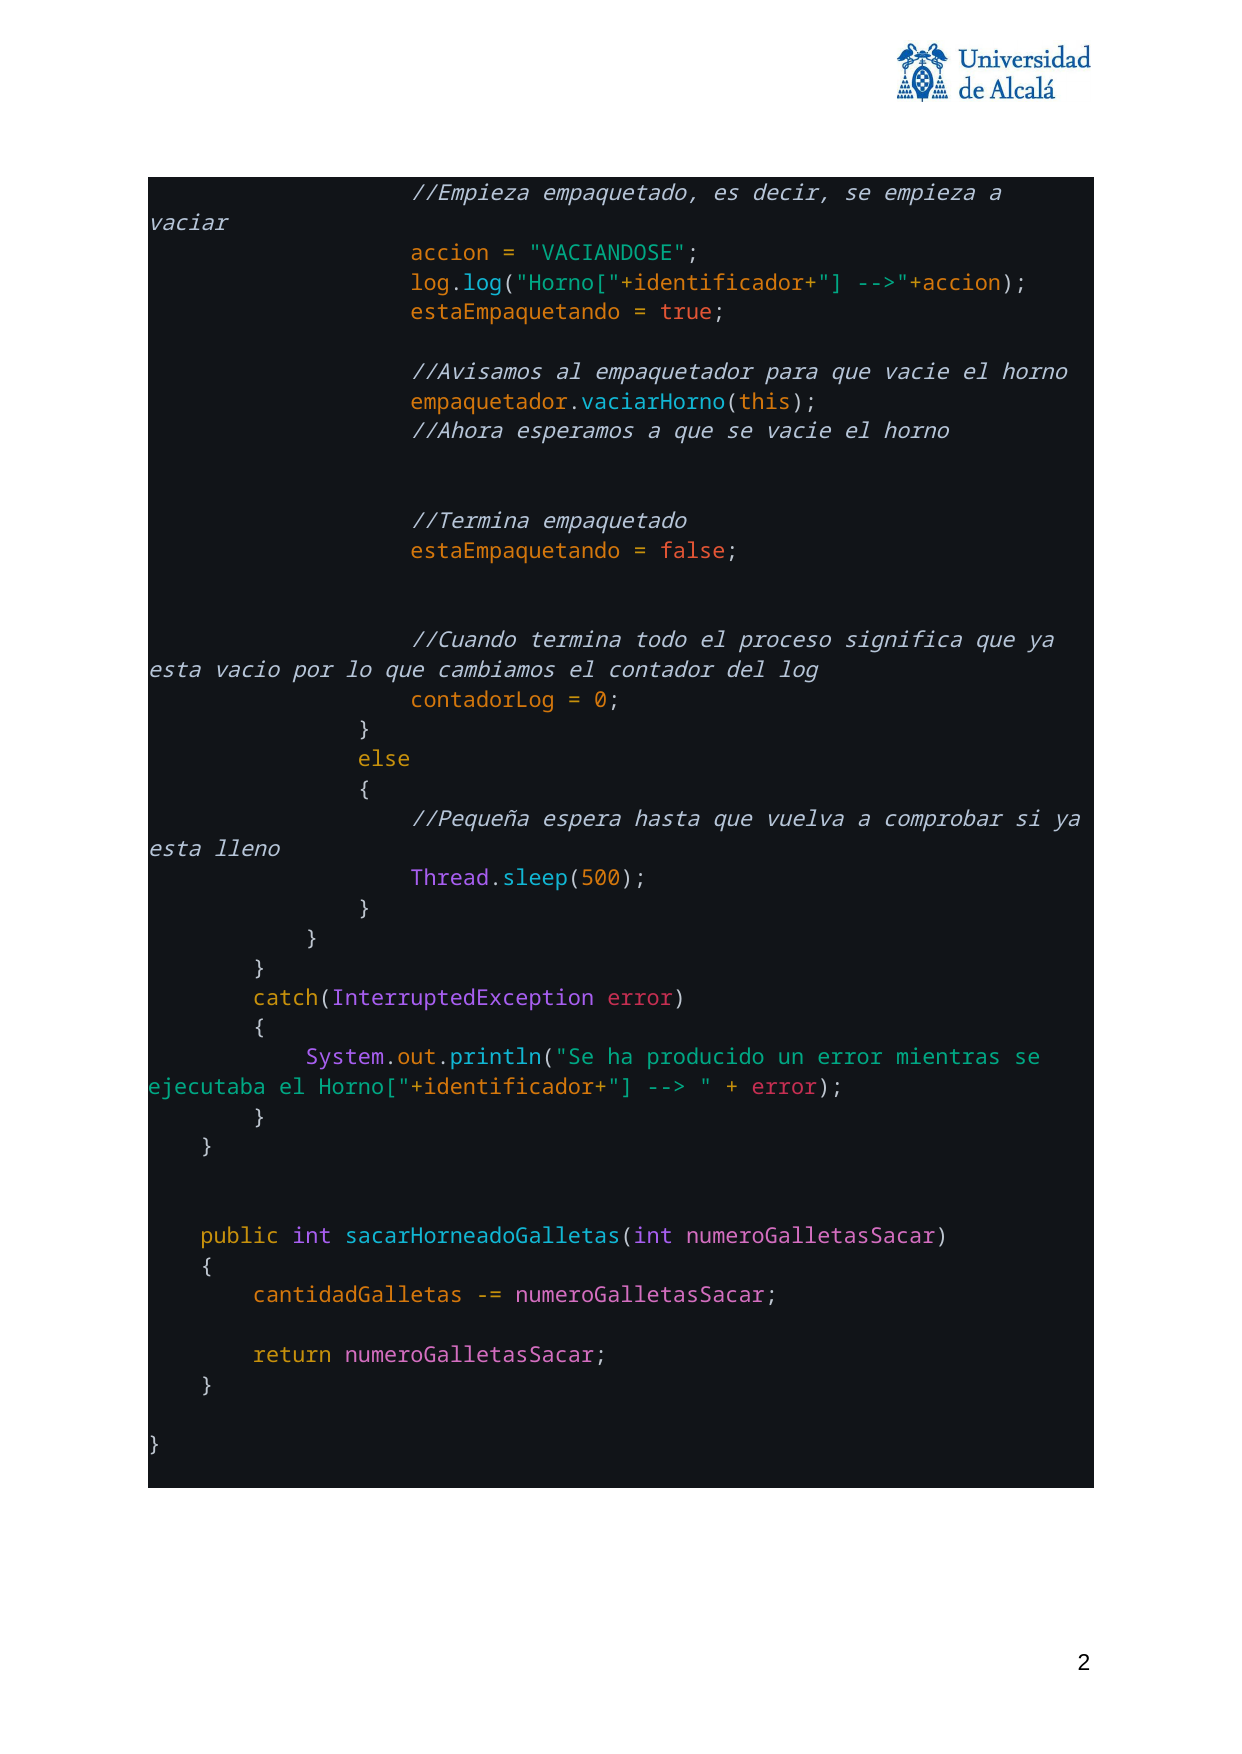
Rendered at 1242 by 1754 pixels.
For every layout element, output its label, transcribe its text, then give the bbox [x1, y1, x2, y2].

text } [148, 1131, 1094, 1160]
text //Cuando termina todo el proceso significa que ya esta vacio por lo que cambiamos el contador del log [148, 624, 1094, 684]
text } [148, 892, 1094, 922]
text { [148, 1011, 1094, 1041]
text } [148, 713, 1094, 743]
text catch(InterruptedException error) [148, 982, 1094, 1011]
text } [148, 952, 1094, 982]
text { [148, 773, 1094, 803]
text } [148, 1428, 1094, 1458]
text //Ahora esperamos a que se vacie el horno [148, 416, 1094, 445]
text System.out.println("Se ha producido un error mientras se ejecutaba el Horno["+identificador+"] --> " + error); [148, 1041, 1094, 1101]
text } [148, 922, 1094, 952]
picture [896, 40, 1091, 102]
text estaEmpaquetando = true; [148, 296, 1094, 326]
text empaquetador.vaciarHorno(this); [148, 386, 1094, 416]
text { [148, 1250, 1094, 1279]
text log.log("Horno["+identificador+"] -->"+accion); [148, 267, 1094, 296]
text } [148, 1101, 1094, 1131]
text contadorLog = 0; [148, 684, 1094, 713]
text return numeroGalletasSacar; [148, 1339, 1094, 1369]
text cantidadGalletas -= numeroGalletasSacar; [148, 1279, 1094, 1309]
text } [148, 1369, 1094, 1399]
text //Empieza empaquetado, es decir, se empieza a vaciar [148, 177, 1094, 237]
text public int sacarHorneadoGalletas(int numeroGalletasSacar) [148, 1220, 1094, 1250]
text estaEmpaquetando = false; [148, 535, 1094, 564]
text Thread.sleep(500); [148, 862, 1094, 892]
text //Pequeña espera hasta que vuelva a comprobar si ya esta lleno [148, 803, 1094, 862]
text //Termina empaquetado [148, 505, 1094, 535]
text accion = "VACIANDOSE"; [148, 237, 1094, 267]
text else [148, 743, 1094, 773]
text //Avisamos al empaquetador para que vacie el horno [148, 356, 1094, 386]
